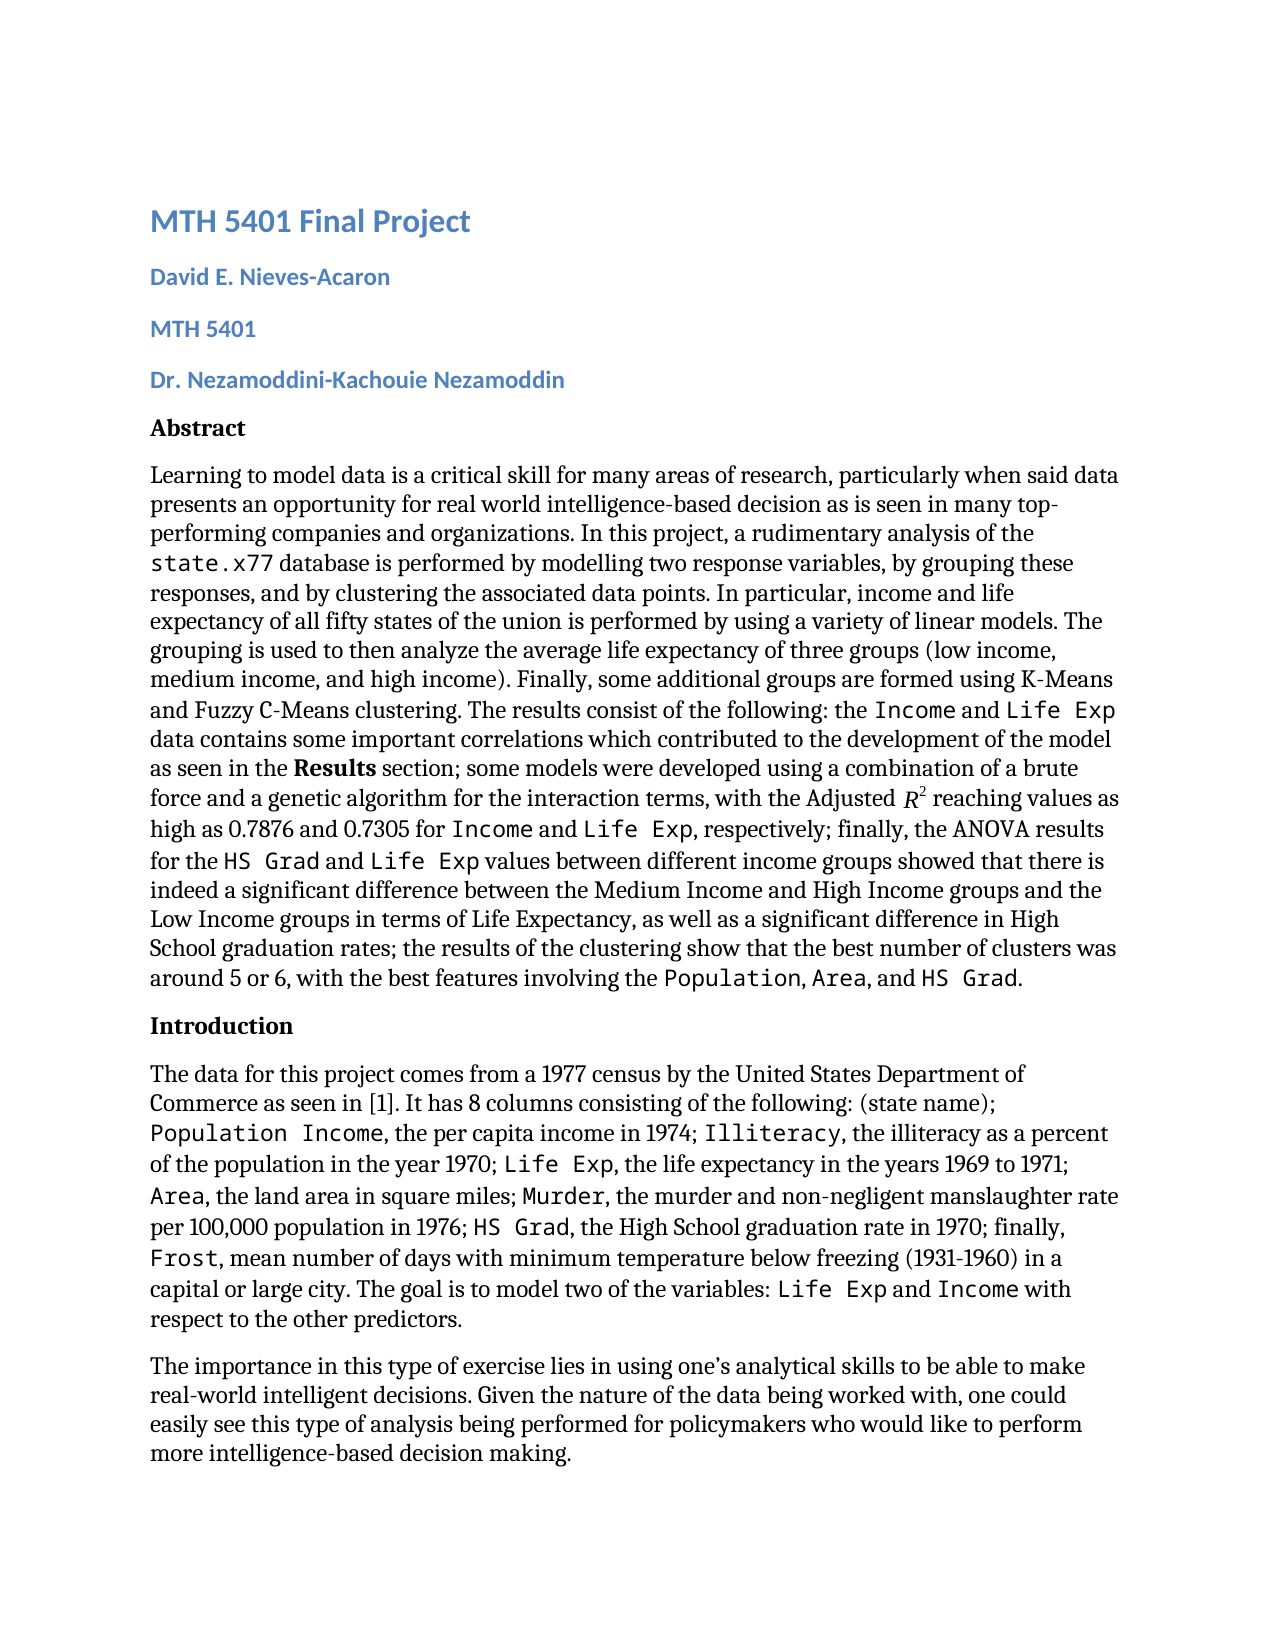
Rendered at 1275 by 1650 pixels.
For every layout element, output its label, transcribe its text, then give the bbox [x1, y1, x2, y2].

subtitle David E. Nieves-Acaron [150, 262, 1125, 292]
text Learning to model data is a critical skill for many areas of research, particularly when said data presents an opportunity for real world intelligence-based decision as is seen in many top-performing companies and organizations. In this project, a rudimentary analysis of the state.x77 database is performed by modelling two response variables, by grouping these responses, and by clustering the associated data points. In particular, income and life expectancy of all fifty states of the union is performed by using a variety of linear models. The grouping is used to then analyze the average life expectancy of three groups (low income, medium income, and high income). Finally, some additional groups are formed using K-Means and Fuzzy C-Means clustering. The results consist of the following: the Income and Life Exp data contains some important correlations which contributed to the development of the model as seen in the Results section; some models were developed using a combination of a brute force and a genetic algorithm for the interaction terms, with the Adjusted reaching values as high as 0.7876 and 0.7305 for Income and Life Exp, respectively; finally, the ANOVA results for the HS Grad and Life Exp values between different income groups showed that there is indeed a significant difference between the Medium Income and High Income groups and the Low Income groups in terms of Life Expectancy, as well as a significant difference in High School graduation rates; the results of the clustering show that the best number of clusters was around 5 or 6, with the best features involving the Population, Area, and HS Grad. [150, 461, 1125, 993]
text The importance in this type of exercise lies in using one’s analytical skills to be able to make real-world intelligent decisions. Given the nature of the data being worked with, one could easily see this type of analysis being performed for policymakers who would like to perform more intelligence-based decision making. [150, 1352, 1125, 1467]
text The data for this project comes from a 1977 census by the United States Department of Commerce as seen in [1]. It has 8 columns consisting of the following: (state name); Population Income, the per capita income in 1974; Illiteracy, the illiteracy as a percent of the population in the year 1970; Life Exp, the life expectancy in the years 1969 to 1971; Area, the land area in square miles; Murder, the murder and non-negligent manslaughter rate per 100,000 population in 1976; HS Grad, the High School graduation rate in 1970; finally, Frost, mean number of days with minimum temperature below freezing (1931-1960) in a capital or large city. The goal is to model two of the variables: Life Exp and Income with respect to the other predictors. [150, 1060, 1125, 1333]
subtitle MTH 5401 Final Project [150, 200, 1125, 241]
subtitle MTH 5401 [150, 313, 1125, 343]
text Introduction [150, 1012, 1125, 1041]
subtitle Dr. Nezamoddini-Kachouie Nezamoddin [150, 364, 1125, 395]
text Abstract [150, 413, 1125, 442]
